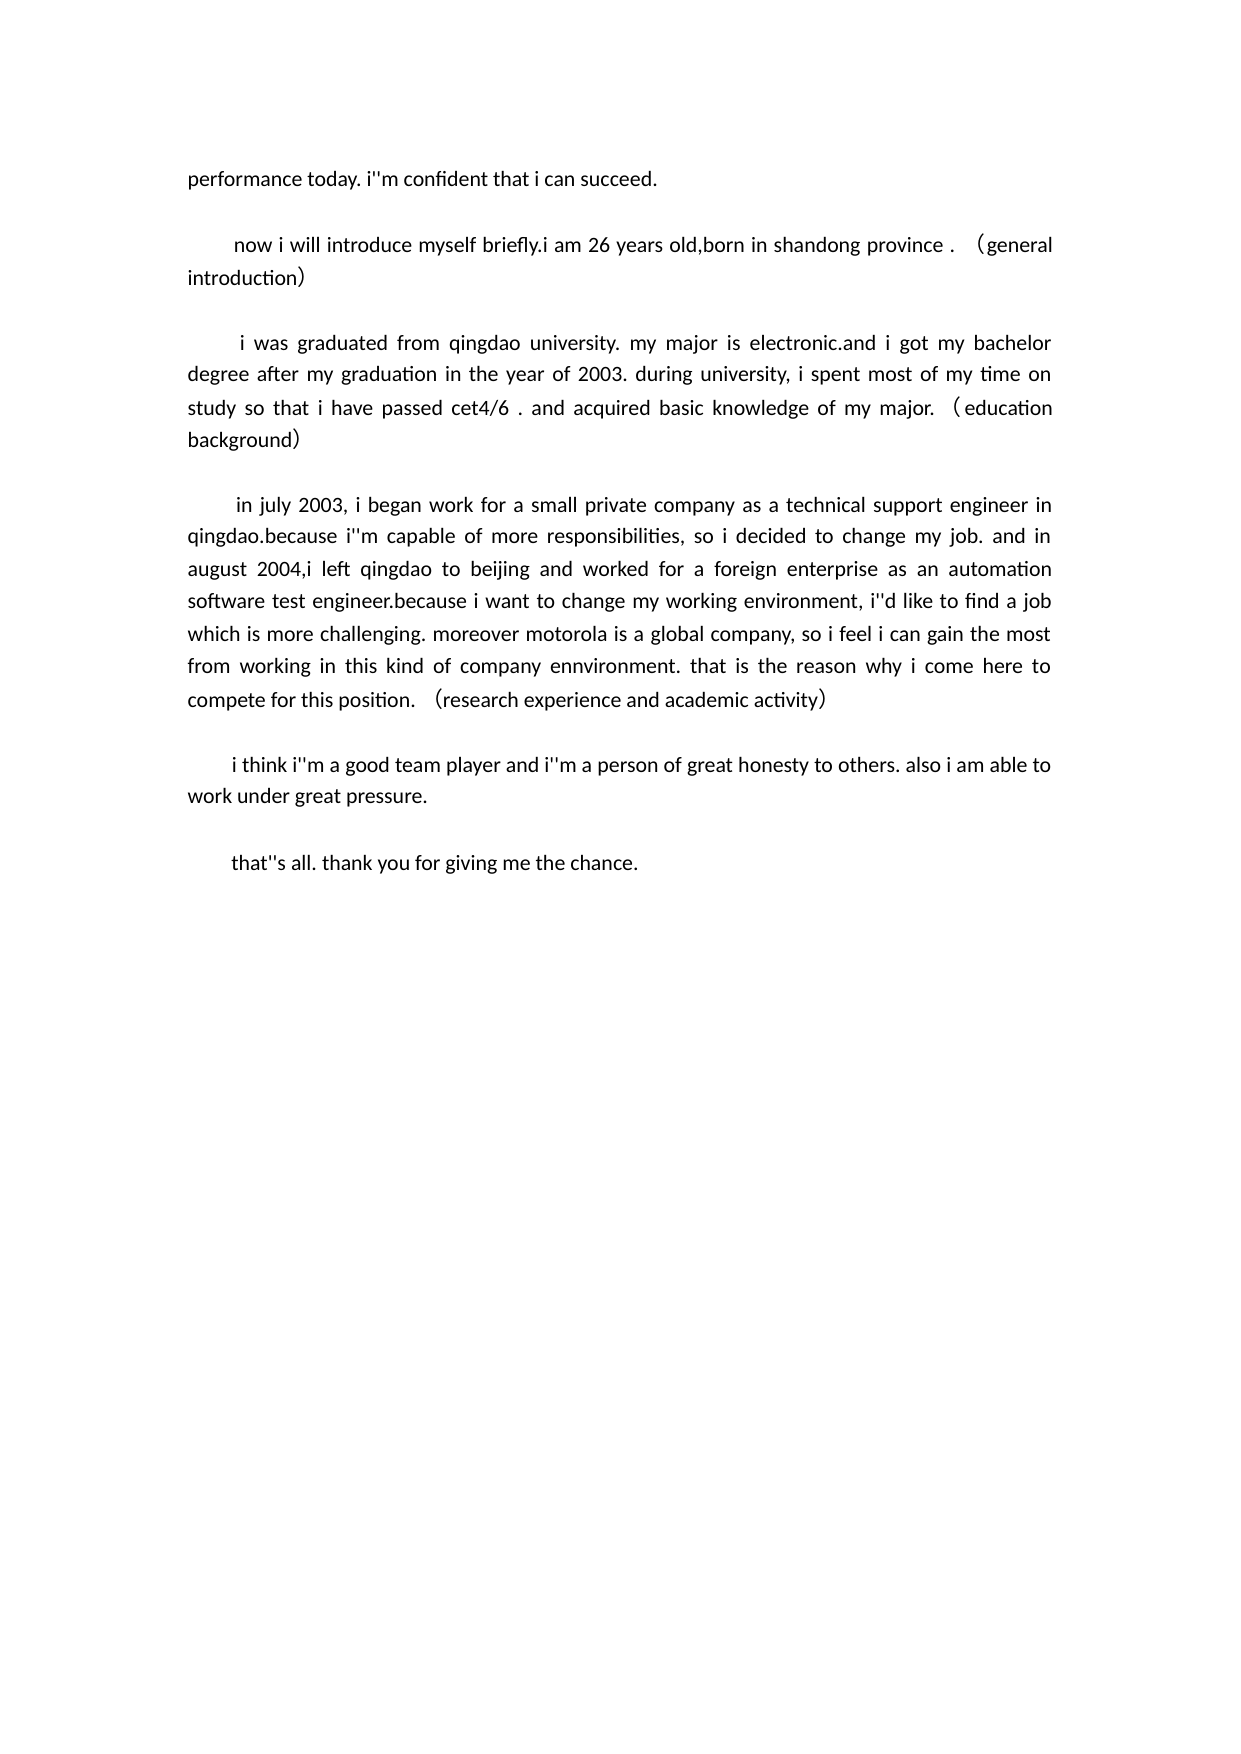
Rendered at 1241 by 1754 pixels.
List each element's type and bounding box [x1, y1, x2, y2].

text [187, 162, 1053, 877]
